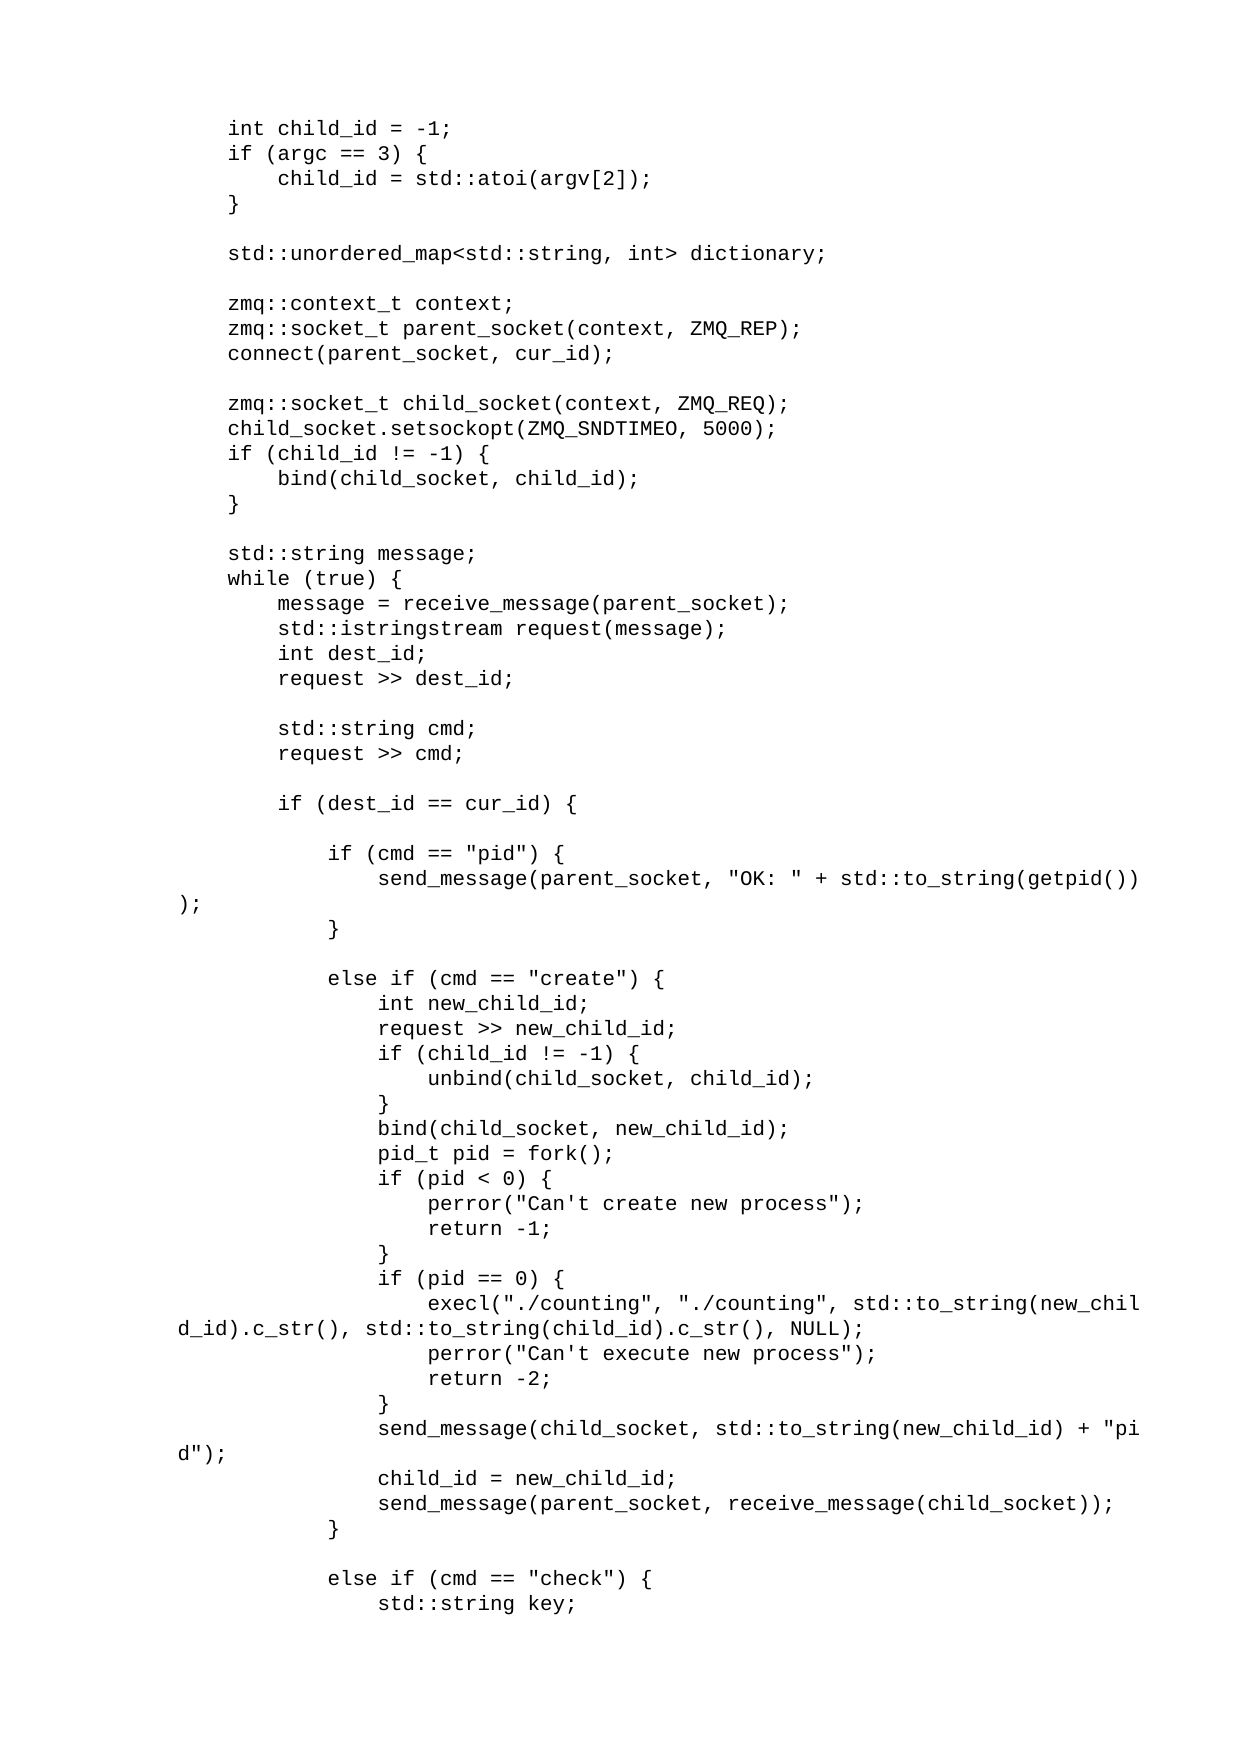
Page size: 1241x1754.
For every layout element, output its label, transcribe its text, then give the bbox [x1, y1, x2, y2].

text std::unordered_map<std::string, int> dictionary; [177, 243, 1152, 267]
text send_message(parent_socket, "OK: " + std::to_string(getpid())); [177, 868, 1152, 917]
text send_message(child_socket, std::to_string(new_child_id) + "pid"); [177, 1418, 1152, 1467]
text perror("Can't execute new process"); [177, 1343, 1152, 1367]
text connect(parent_socket, cur_id); [177, 343, 1152, 367]
text execl("./counting", "./counting", std::to_string(new_child_id).c_str(), std::to_string(child_id).c_str(), NULL); [177, 1293, 1152, 1342]
text if (pid == 0) { [177, 1268, 1152, 1292]
text } [177, 1393, 1152, 1417]
text std::istringstream request(message); [177, 618, 1152, 642]
text if (child_id != -1) { [177, 1043, 1152, 1067]
text child_id = new_child_id; [177, 1468, 1152, 1492]
text std::string message; [177, 543, 1152, 567]
text } [177, 1093, 1152, 1117]
text } [177, 193, 1152, 217]
text while (true) { [177, 568, 1152, 592]
text message = receive_message(parent_socket); [177, 593, 1152, 617]
text else if (cmd == "check") { [177, 1568, 1152, 1592]
text pid_t pid = fork(); [177, 1143, 1152, 1167]
text if (dest_id == cur_id) { [177, 793, 1152, 817]
text request >> cmd; [177, 743, 1152, 767]
text zmq::context_t context; [177, 293, 1152, 317]
text request >> dest_id; [177, 668, 1152, 692]
text } [177, 1518, 1152, 1542]
text if (argc == 3) { [177, 143, 1152, 167]
text return -1; [177, 1218, 1152, 1242]
text zmq::socket_t child_socket(context, ZMQ_REQ); [177, 393, 1152, 417]
text else if (cmd == "create") { [177, 968, 1152, 992]
text bind(child_socket, new_child_id); [177, 1118, 1152, 1142]
text if (pid < 0) { [177, 1168, 1152, 1192]
text child_id = std::atoi(argv[2]); [177, 168, 1152, 192]
text } [177, 1243, 1152, 1267]
text if (cmd == "pid") { [177, 843, 1152, 867]
text std::string cmd; [177, 718, 1152, 742]
text if (child_id != -1) { [177, 443, 1152, 467]
text request >> new_child_id; [177, 1018, 1152, 1042]
text int dest_id; [177, 643, 1152, 667]
text child_socket.setsockopt(ZMQ_SNDTIMEO, 5000); [177, 418, 1152, 442]
text bind(child_socket, child_id); [177, 468, 1152, 492]
text } [177, 493, 1152, 517]
text return -2; [177, 1368, 1152, 1392]
text send_message(parent_socket, receive_message(child_socket)); [177, 1493, 1152, 1517]
text int new_child_id; [177, 993, 1152, 1017]
text zmq::socket_t parent_socket(context, ZMQ_REP); [177, 318, 1152, 342]
text unbind(child_socket, child_id); [177, 1068, 1152, 1092]
text std::string key; [177, 1593, 1152, 1617]
text } [177, 918, 1152, 942]
text int child_id = -1; [177, 118, 1152, 142]
text perror("Can't create new process"); [177, 1193, 1152, 1217]
